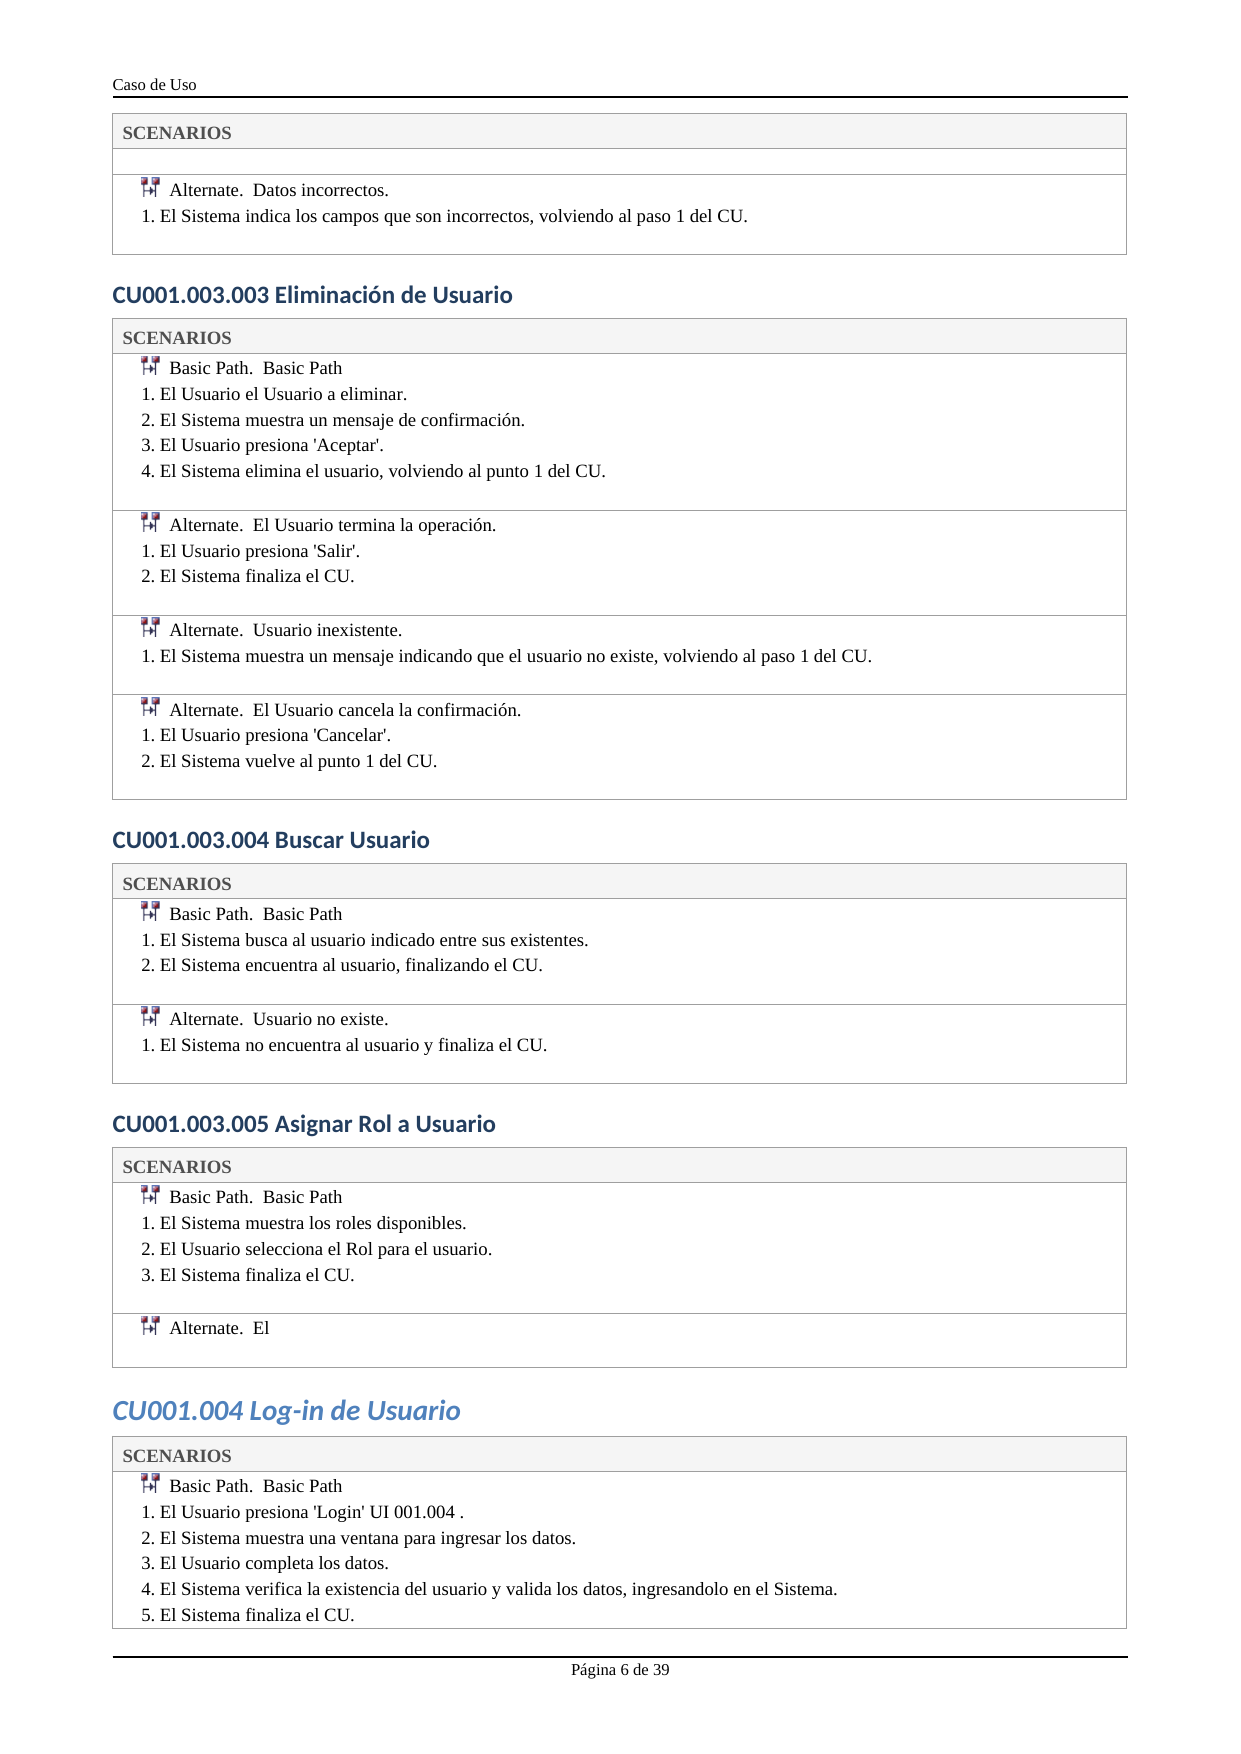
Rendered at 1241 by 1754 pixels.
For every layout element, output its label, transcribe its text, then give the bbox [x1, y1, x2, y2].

picture [141, 617, 160, 637]
table_cell Alternate. El Usuario cancela la confirmación. 1. El Usuario presiona 'Cancelar'. 2. El Sistema vuelve al punto 1 del CU. [113, 695, 1126, 799]
table_cell Alternate. Datos incorrectos. 1. El Sistema indica los campos que son incorrectos, volviendo al paso 1 del CU. [113, 175, 1126, 254]
table_cell Alternate. Usuario no existe. 1. El Sistema no encuentra al usuario y finaliza el CU. [113, 1005, 1126, 1083]
picture [141, 1316, 160, 1335]
table_cell Basic Path. Basic Path 1. El Sistema muestra los roles disponibles. 2. El Usuario selecciona el Rol para el usuario. 3. El Sistema finaliza el CU. [113, 1183, 1126, 1313]
table_header SCENARIOS [113, 864, 1126, 898]
picture [141, 356, 160, 375]
table_header SCENARIOS [113, 114, 1126, 148]
subtitle CU001.004 Log-in de Usuario [112, 1392, 1128, 1427]
subtitle CU001.003.004 Buscar Usuario [112, 824, 1128, 855]
table_cell Alternate. El [113, 1314, 1126, 1367]
picture [141, 1473, 160, 1493]
subtitle CU001.003.005 Asignar Rol a Usuario [112, 1108, 1128, 1138]
picture [141, 177, 160, 197]
picture [141, 1185, 160, 1204]
picture [141, 1006, 160, 1026]
picture [141, 512, 160, 532]
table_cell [113, 149, 1126, 174]
subtitle CU001.003.003 Eliminación de Usuario [112, 279, 1128, 309]
table_header SCENARIOS [113, 319, 1126, 353]
table_header SCENARIOS [113, 1148, 1126, 1182]
picture [141, 901, 160, 921]
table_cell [113, 1472, 1126, 1627]
table_header SCENARIOS [113, 1437, 1126, 1471]
table_cell Basic Path. Basic Path 1. El Sistema busca al usuario indicado entre sus existentes. 2. El Sistema encuentra al usuario, finalizando el CU. [113, 899, 1126, 1003]
picture [141, 697, 160, 716]
table_cell Alternate. Usuario inexistente. 1. El Sistema muestra un mensaje indicando que el usuario no existe, volviendo al paso 1 del CU. [113, 616, 1126, 694]
table_cell Alternate. El Usuario termina la operación. 1. El Usuario presiona 'Salir'. 2. El Sistema finaliza el CU. [113, 511, 1126, 615]
table_cell Basic Path. Basic Path 1. El Usuario el Usuario a eliminar. 2. El Sistema muestra un mensaje de confirmación. 3. El Usuario presiona 'Aceptar'. 4. El Sistema elimina el usuario, volviendo al punto 1 del CU. [113, 354, 1126, 509]
